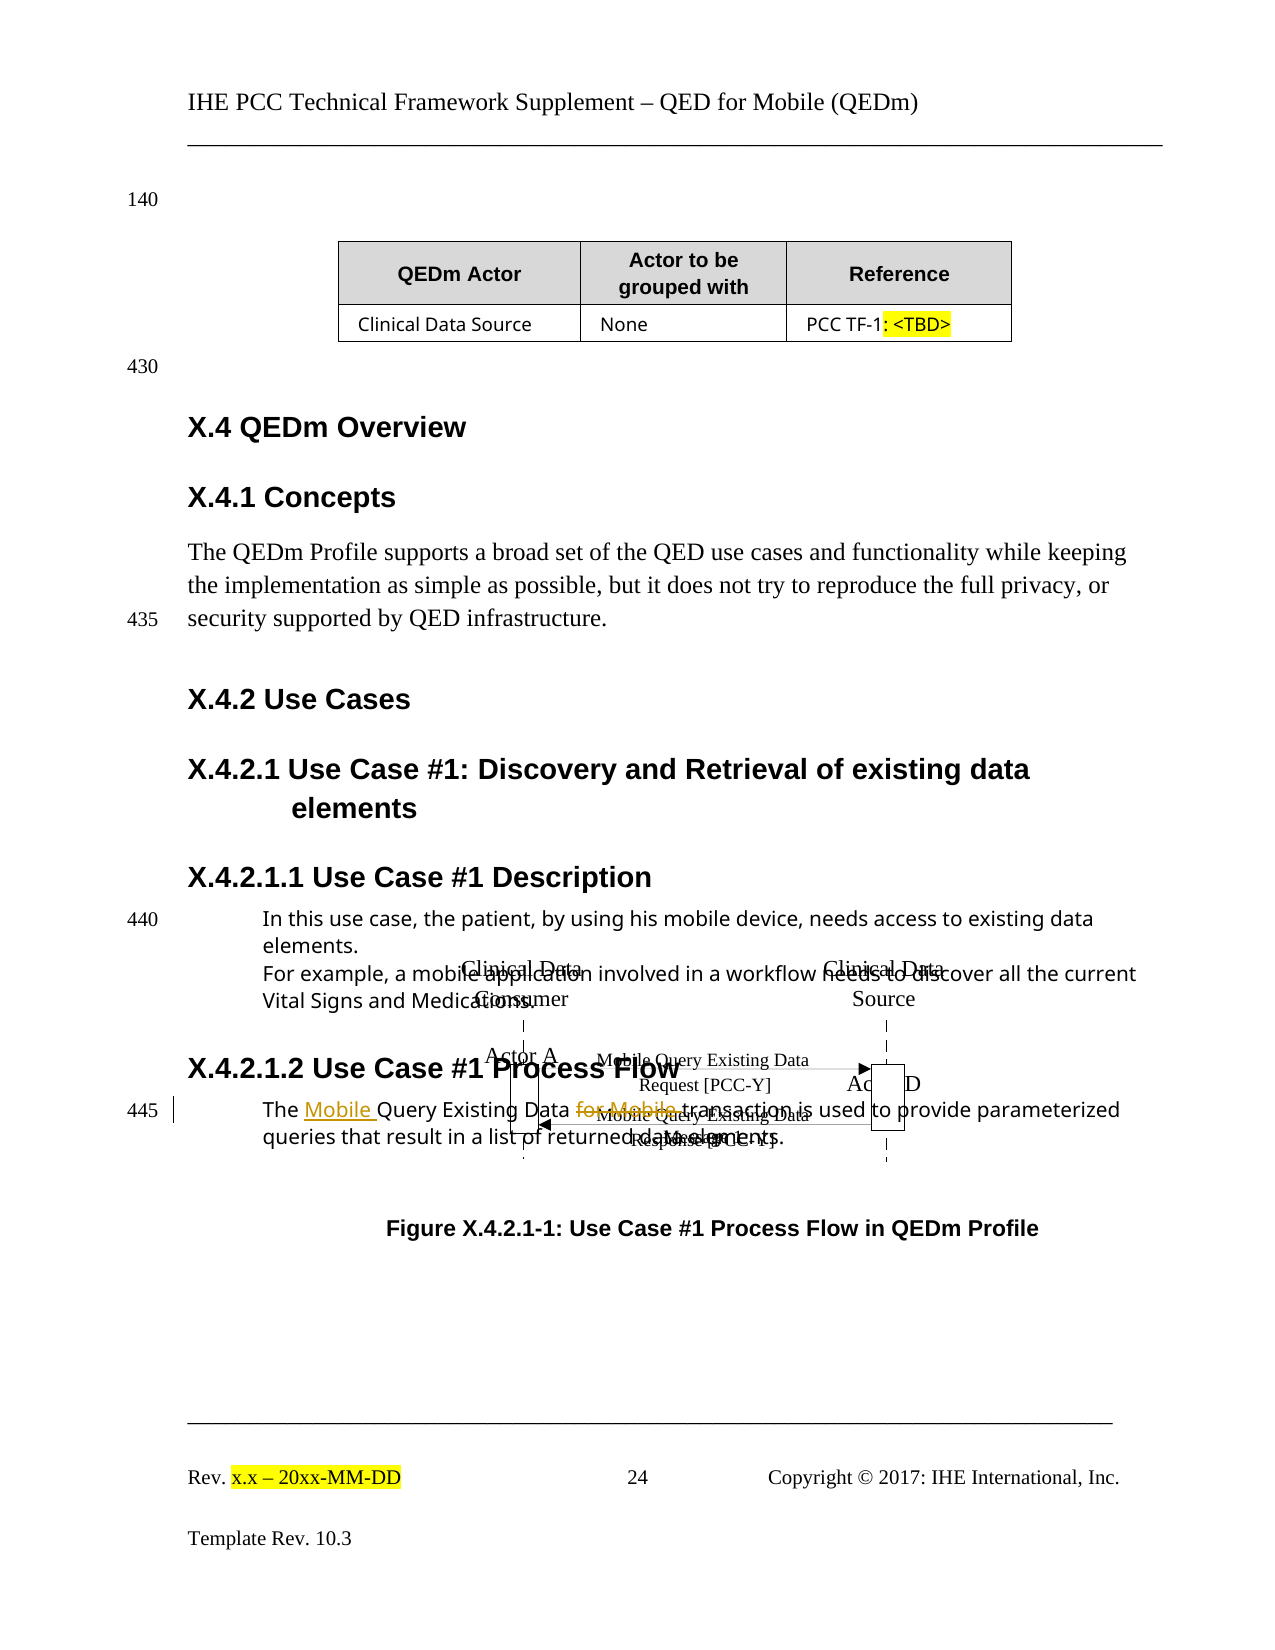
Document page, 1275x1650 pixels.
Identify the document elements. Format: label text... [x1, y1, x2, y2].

subtitle X.4.2.1.2 Use Case #1 Process Flow [187, 1051, 1162, 1084]
text In this use case, the patient, by using his mobile device, needs access to existing data elements. For example, a mobile application involved in a workflow needs to discover all the current Vital Signs and Medications. [262, 905, 1162, 1013]
title Figure X.4.2.1-1: Use Case #1 Process Flow in QEDm Profile [262, 1214, 1162, 1242]
table_cell Clinical Data Source [339, 305, 580, 341]
subtitle X.4 QEDm Overview [187, 410, 1162, 444]
table_header QEDm Actor [339, 242, 580, 304]
table_header Reference [787, 242, 1011, 304]
subtitle X.4.2 Use Cases [187, 682, 1162, 716]
subtitle X.4.2.1.1 Use Case #1 Description [187, 860, 1162, 894]
table_cell None [581, 305, 786, 341]
text The Query Existing Data transaction is used to provide parameterized queries that result in a list of returned data elements. [262, 1096, 1162, 1150]
subtitle X.4.2.1 Use Case #1: Discovery and Retrieval of existing data elements [187, 752, 1162, 824]
table_header Actor to be grouped with [581, 242, 786, 304]
text The QEDm Profile supports a broad set of the QED use cases and functionality while keeping the implementation as simple as possible, but it does not try to reproduce the full privacy, or security supported by QED infrastructure. [187, 537, 1162, 632]
table_cell PCC TF-1: <TBD> [787, 305, 1011, 341]
subtitle X.4.1 Concepts [187, 480, 1162, 514]
